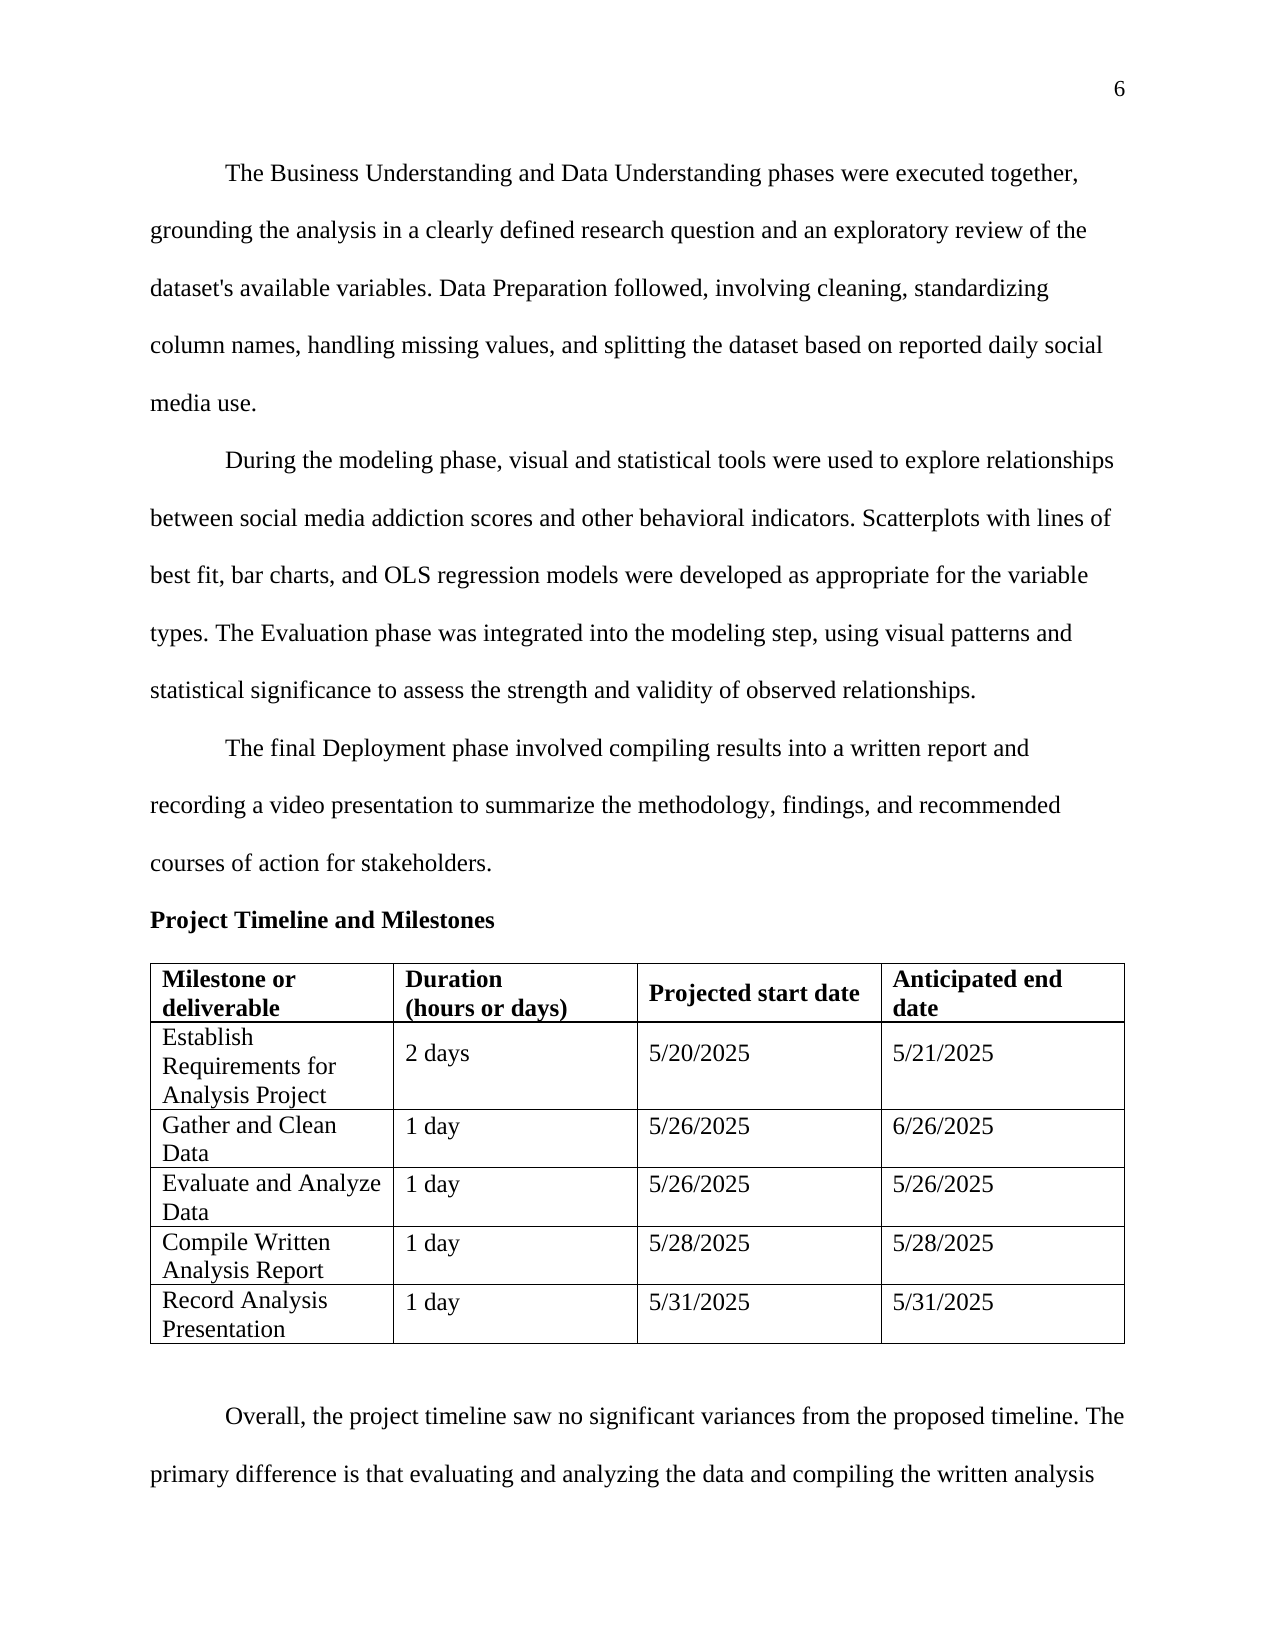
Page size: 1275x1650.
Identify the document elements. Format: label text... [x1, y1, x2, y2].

table_cell 5/20/2025 [638, 1023, 881, 1109]
table_cell 1 day [394, 1227, 637, 1284]
table_cell 6/26/2025 [882, 1110, 1124, 1167]
table_cell 5/28/2025 [882, 1227, 1124, 1284]
text The Business Understanding and Data Understanding phases were executed together, grounding the analysis in a clearly defined research question and an exploratory review of the dataset's available variables. Data Preparation followed, involving cleaning, standardizing column names, handling missing values, and splitting the dataset based on reported daily social media use. [150, 158, 1125, 417]
table_cell Gather and Clean Data [151, 1110, 393, 1167]
table_cell 5/21/2025 [882, 1023, 1124, 1109]
table_cell Record Analysis Presentation [151, 1285, 393, 1343]
table_cell Evaluate and Analyze Data [151, 1168, 393, 1226]
table_cell 5/28/2025 [638, 1227, 881, 1284]
table_cell 1 day [394, 1110, 637, 1167]
table_cell 5/31/2025 [638, 1285, 881, 1343]
table_header Milestone or deliverable [151, 964, 393, 1021]
table_header Projected start date [638, 964, 881, 1021]
table_header Anticipated end date [882, 964, 1124, 1021]
text Project Timeline and Milestones [150, 905, 1125, 934]
table_cell Compile Written Analysis Report [151, 1227, 393, 1284]
text The final Deployment phase involved compiling results into a written report and recording a video presentation to summarize the methodology, findings, and recommended courses of action for stakeholders. [150, 733, 1125, 877]
table_cell 2 days [394, 1023, 637, 1109]
text During the modeling phase, visual and statistical tools were used to explore relationships between social media addiction scores and other behavioral indicators. Scatterplots with lines of best fit, bar charts, and OLS regression models were developed as appropriate for the variable types. The Evaluation phase was integrated into the modeling step, using visual patterns and statistical significance to assess the strength and validity of observed relationships. [150, 445, 1125, 704]
table_cell 5/26/2025 [638, 1168, 881, 1226]
table_cell 1 day [394, 1285, 637, 1343]
table_cell Establish Requirements for Analysis Project [151, 1023, 393, 1109]
table_cell 1 day [394, 1168, 637, 1226]
table_cell 5/31/2025 [882, 1285, 1124, 1343]
table_cell 5/26/2025 [882, 1168, 1124, 1226]
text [150, 1401, 1125, 1488]
table_cell 5/26/2025 [638, 1110, 881, 1167]
table_header Duration (hours or days) [394, 964, 637, 1021]
